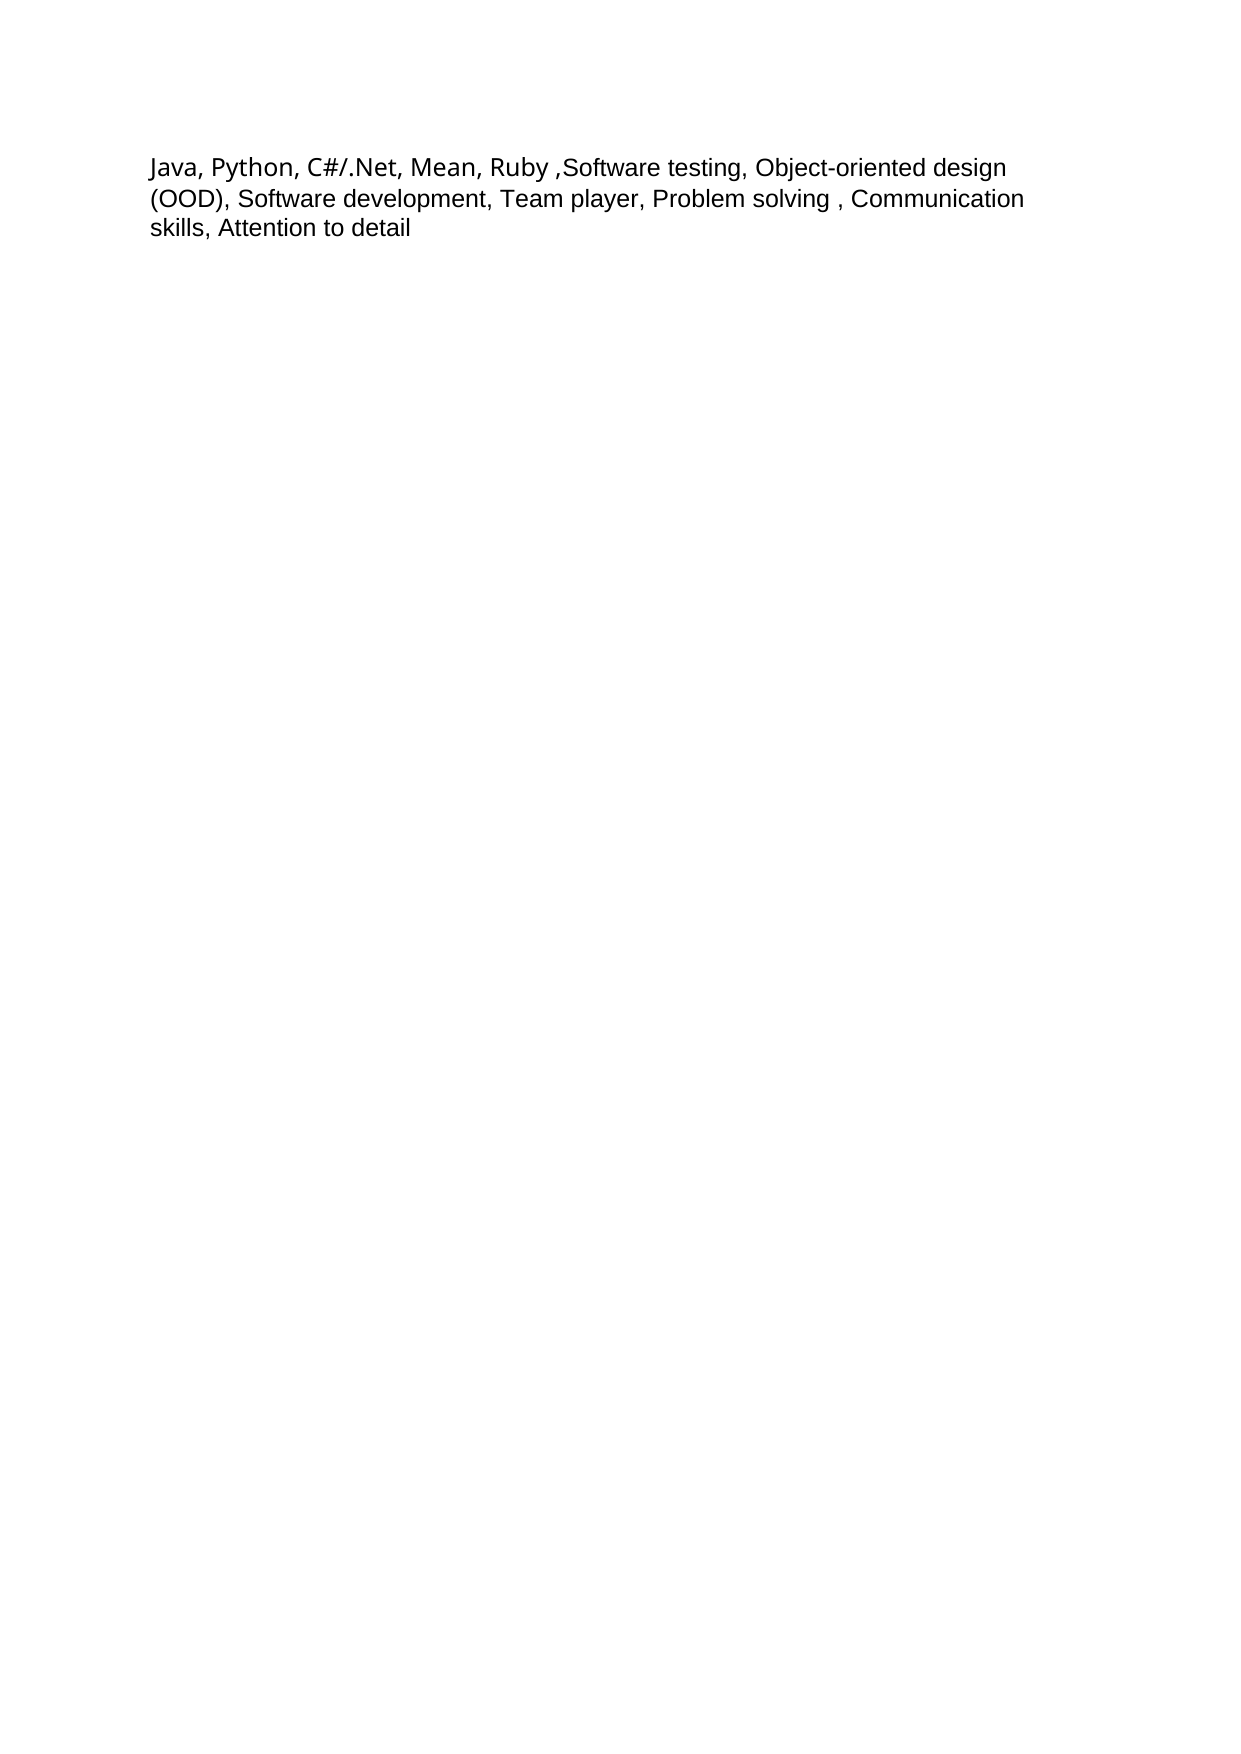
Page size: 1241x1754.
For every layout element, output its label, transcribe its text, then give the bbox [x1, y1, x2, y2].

text Java, Python, C#/.Net, Mean, Ruby ,Software testing, Object-oriented design (OOD), Software development, Team player, Problem solving , Communication skills, Attention to detail [150, 150, 1065, 242]
